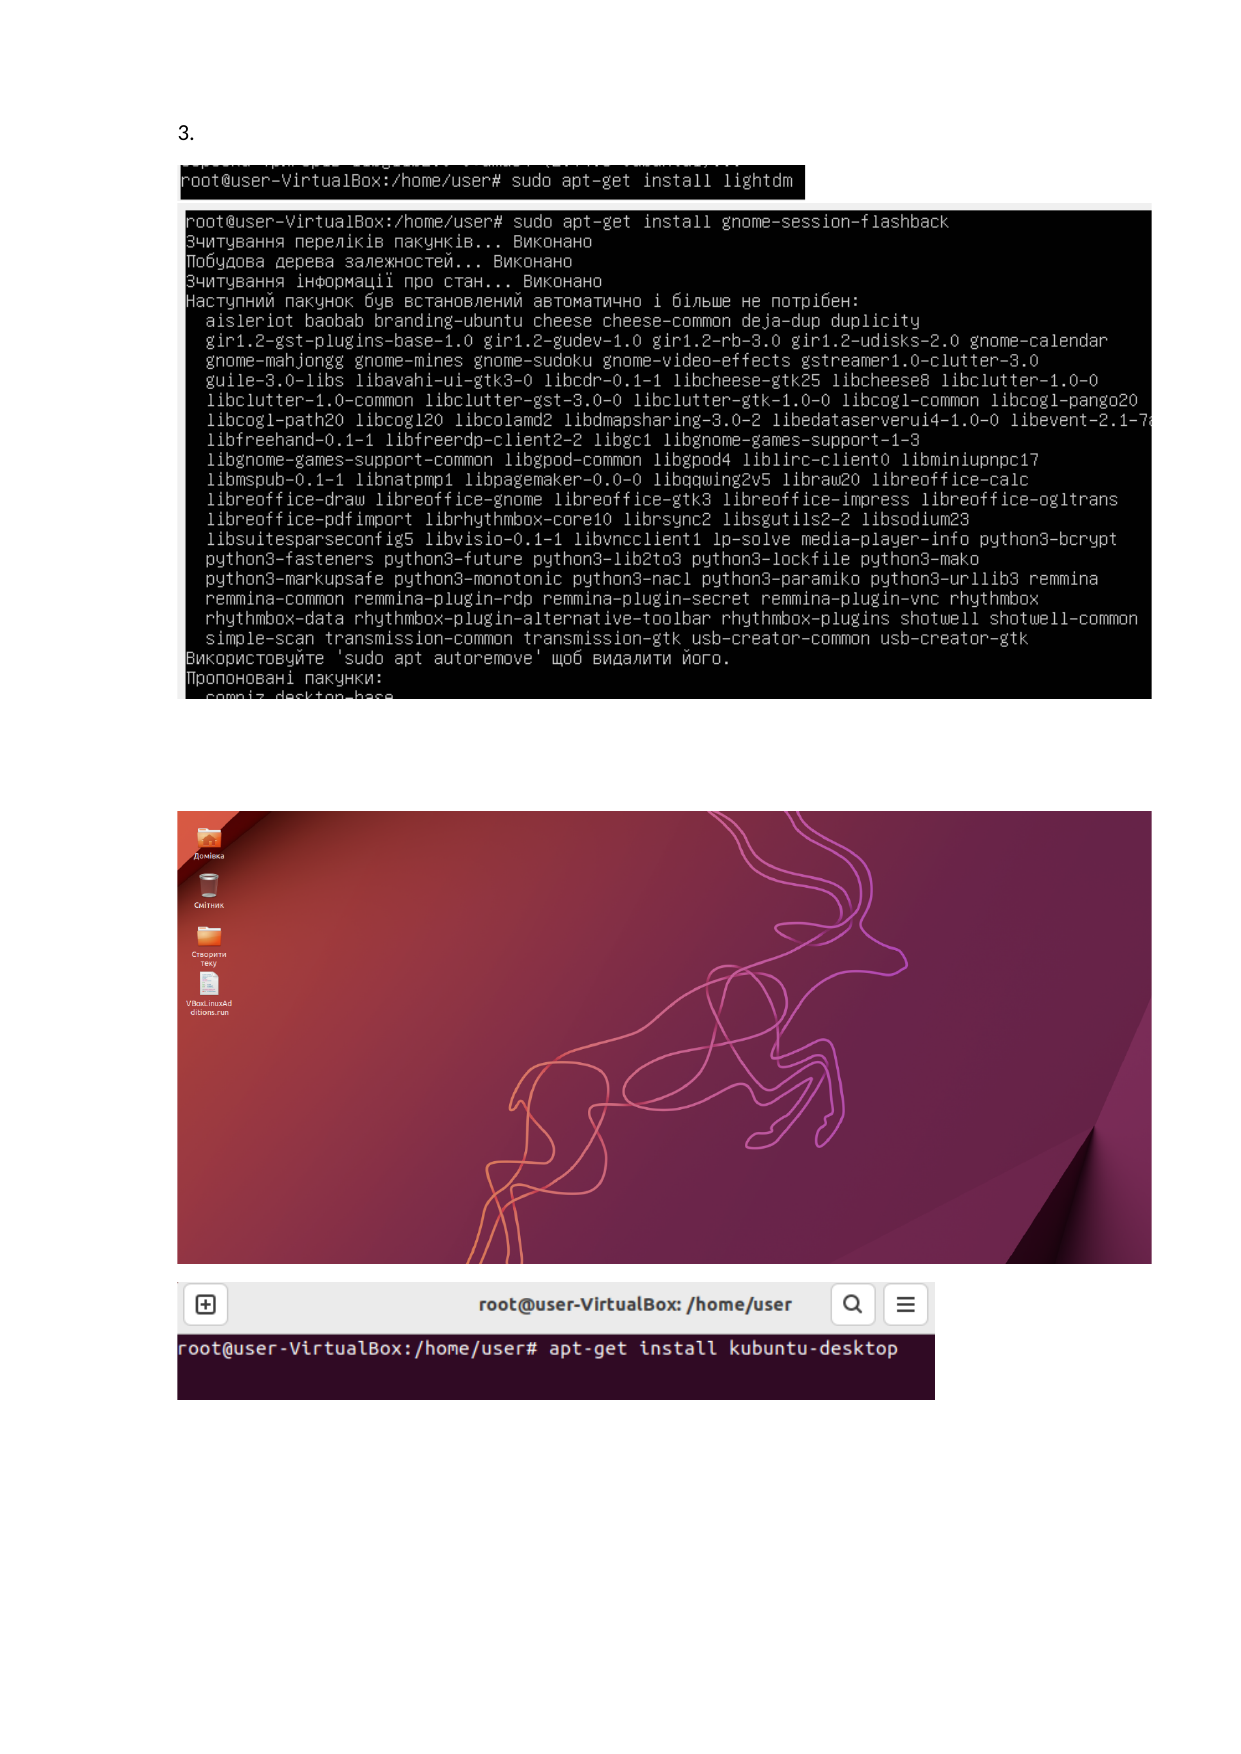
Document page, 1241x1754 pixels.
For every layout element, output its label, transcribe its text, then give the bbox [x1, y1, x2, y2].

text 3. [177, 118, 1152, 146]
picture [177, 165, 806, 201]
picture [177, 1282, 935, 1400]
picture [177, 203, 1152, 699]
picture [177, 811, 1152, 1264]
